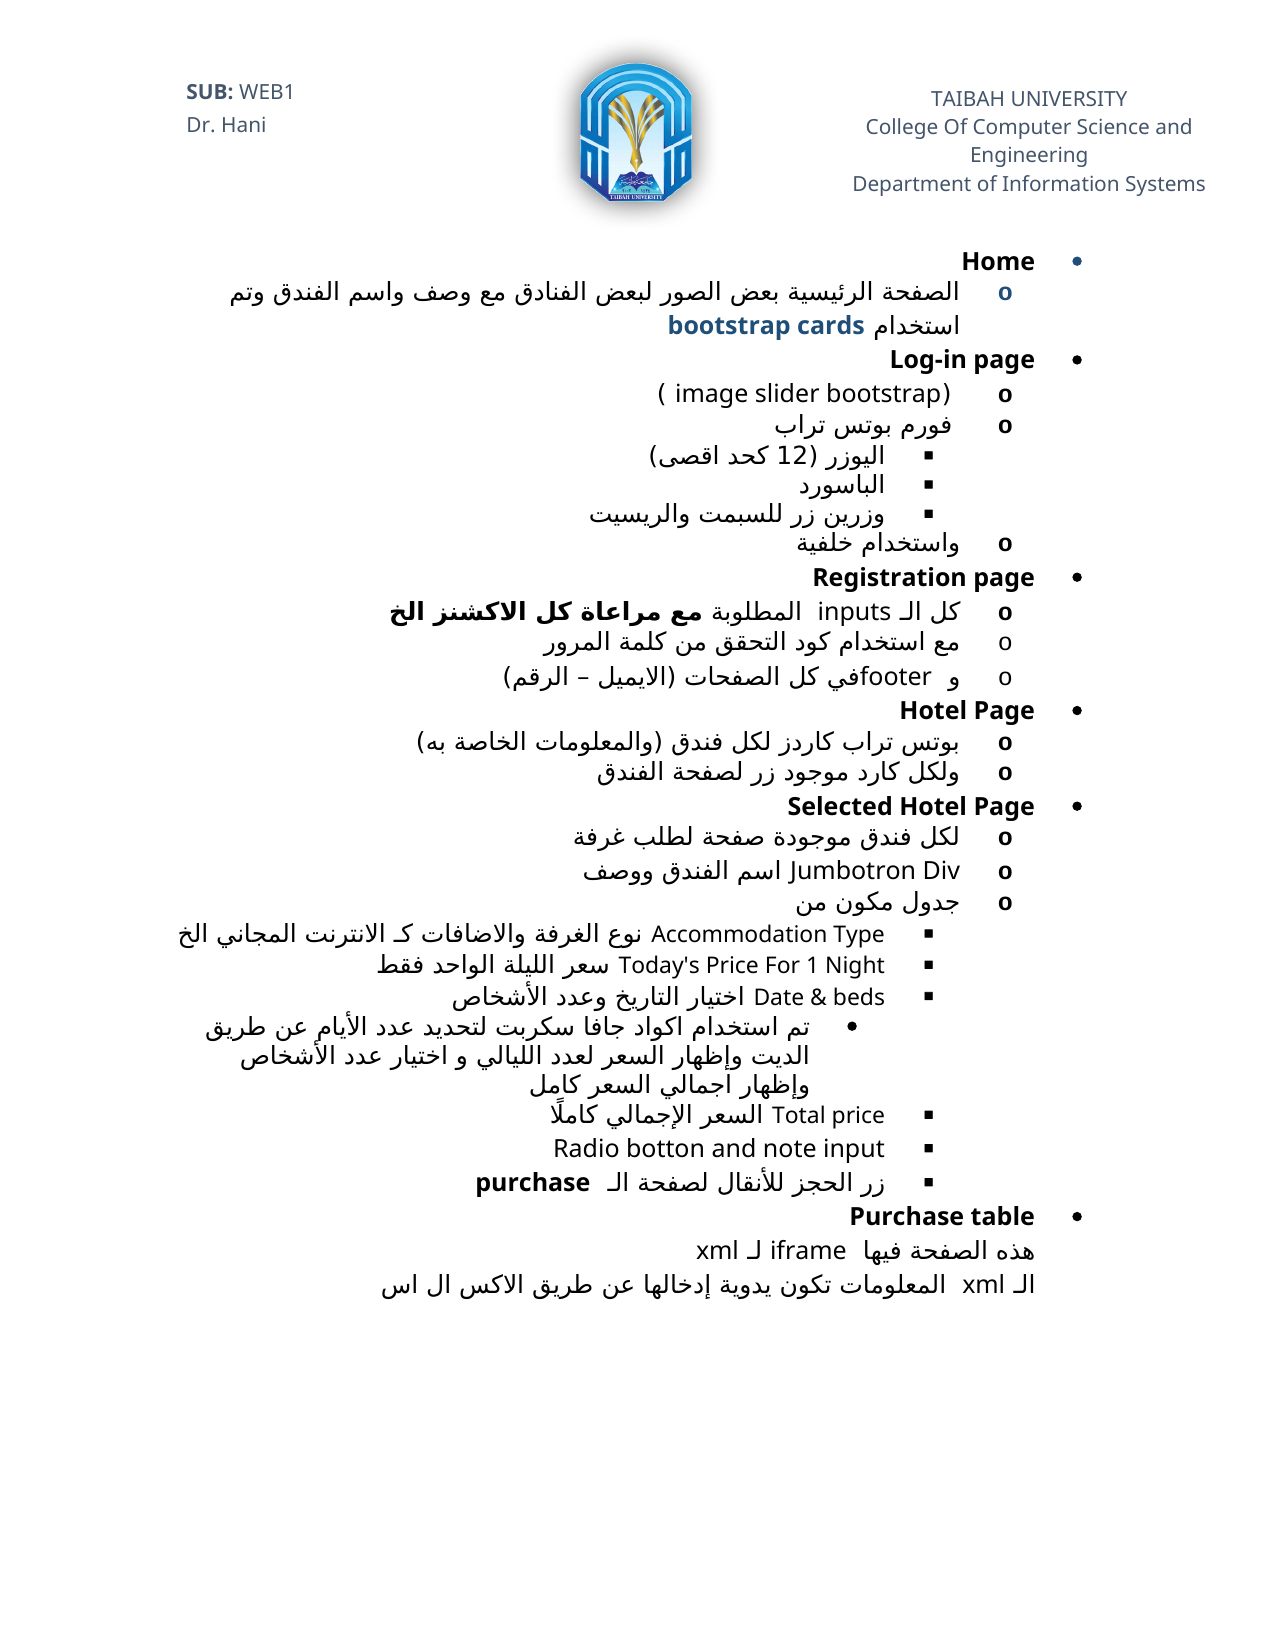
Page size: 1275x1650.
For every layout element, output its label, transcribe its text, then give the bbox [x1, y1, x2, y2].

list و footerفي كل الصفحات (الايميل – الرقم) [165, 658, 998, 693]
list Registration page [165, 559, 1073, 593]
list Purchase table [165, 1198, 1073, 1233]
list Hotel Page [165, 693, 1073, 727]
list واستخدام خلفية [165, 528, 998, 559]
list Total price السعر الإجمالي كاملًا [165, 1099, 923, 1130]
list Date & beds اختيار التاريخ وعدد الأشخاص [165, 980, 923, 1012]
list الـ xml المعلومات تكون يدوية إدخالها عن طريق الاكس ال اس [165, 1267, 1035, 1301]
list Log-in page [165, 342, 1073, 376]
list وزرين زر للسبمت والريسيت [165, 499, 923, 528]
list الصفحة الرئيسية بعض الصور لبعض الفنادق مع وصف واسم الفندق وتم استخدام bootstrap cards [165, 277, 998, 342]
list اليوزر (12 كحد اقصى) [165, 441, 923, 470]
list فورم بوتس تراب [165, 410, 998, 441]
list كل الـ inputs المطلوبة مع مراعاة كل الاكشنز الخ [165, 593, 998, 628]
list (image slider bootstrap ) [165, 376, 998, 410]
list Selected Hotel Page [165, 788, 1073, 822]
list زر الحجز للأنقال لصفحة الـ purchase [165, 1164, 923, 1198]
list هذه الصفحة فيها iframe لـ xml [165, 1233, 1035, 1267]
list Jumbotron Div اسم الفندق ووصف [165, 853, 998, 887]
list Accommodation Type نوع الغرفة والاضافات كـ الانترنت المجاني الخ [165, 918, 923, 949]
list جدول مكون من [165, 887, 998, 918]
list تم استخدام اكواد جافا سكربت لتحديد عدد الأيام عن طريق الديت وإظهار السعر لعدد الليالي و اختيار عدد الأشخاص وإظهار اجمالي السعر كامل [165, 1012, 848, 1099]
list مع استخدام كود التحقق من كلمة المرور [165, 628, 998, 658]
list Home [165, 243, 1073, 277]
list Radio botton and note input [165, 1130, 923, 1164]
list الباسورد [165, 470, 923, 499]
list ولكل كارد موجود زر لصفحة الفندق [165, 757, 998, 788]
picture [572, 53, 703, 210]
list بوتس تراب كاردز لكل فندق (والمعلومات الخاصة به) [165, 727, 998, 757]
list لكل فندق موجودة صفحة لطلب غرفة [165, 822, 998, 853]
list Today's Price For 1 Night سعر الليلة الواحد فقط [165, 949, 923, 980]
